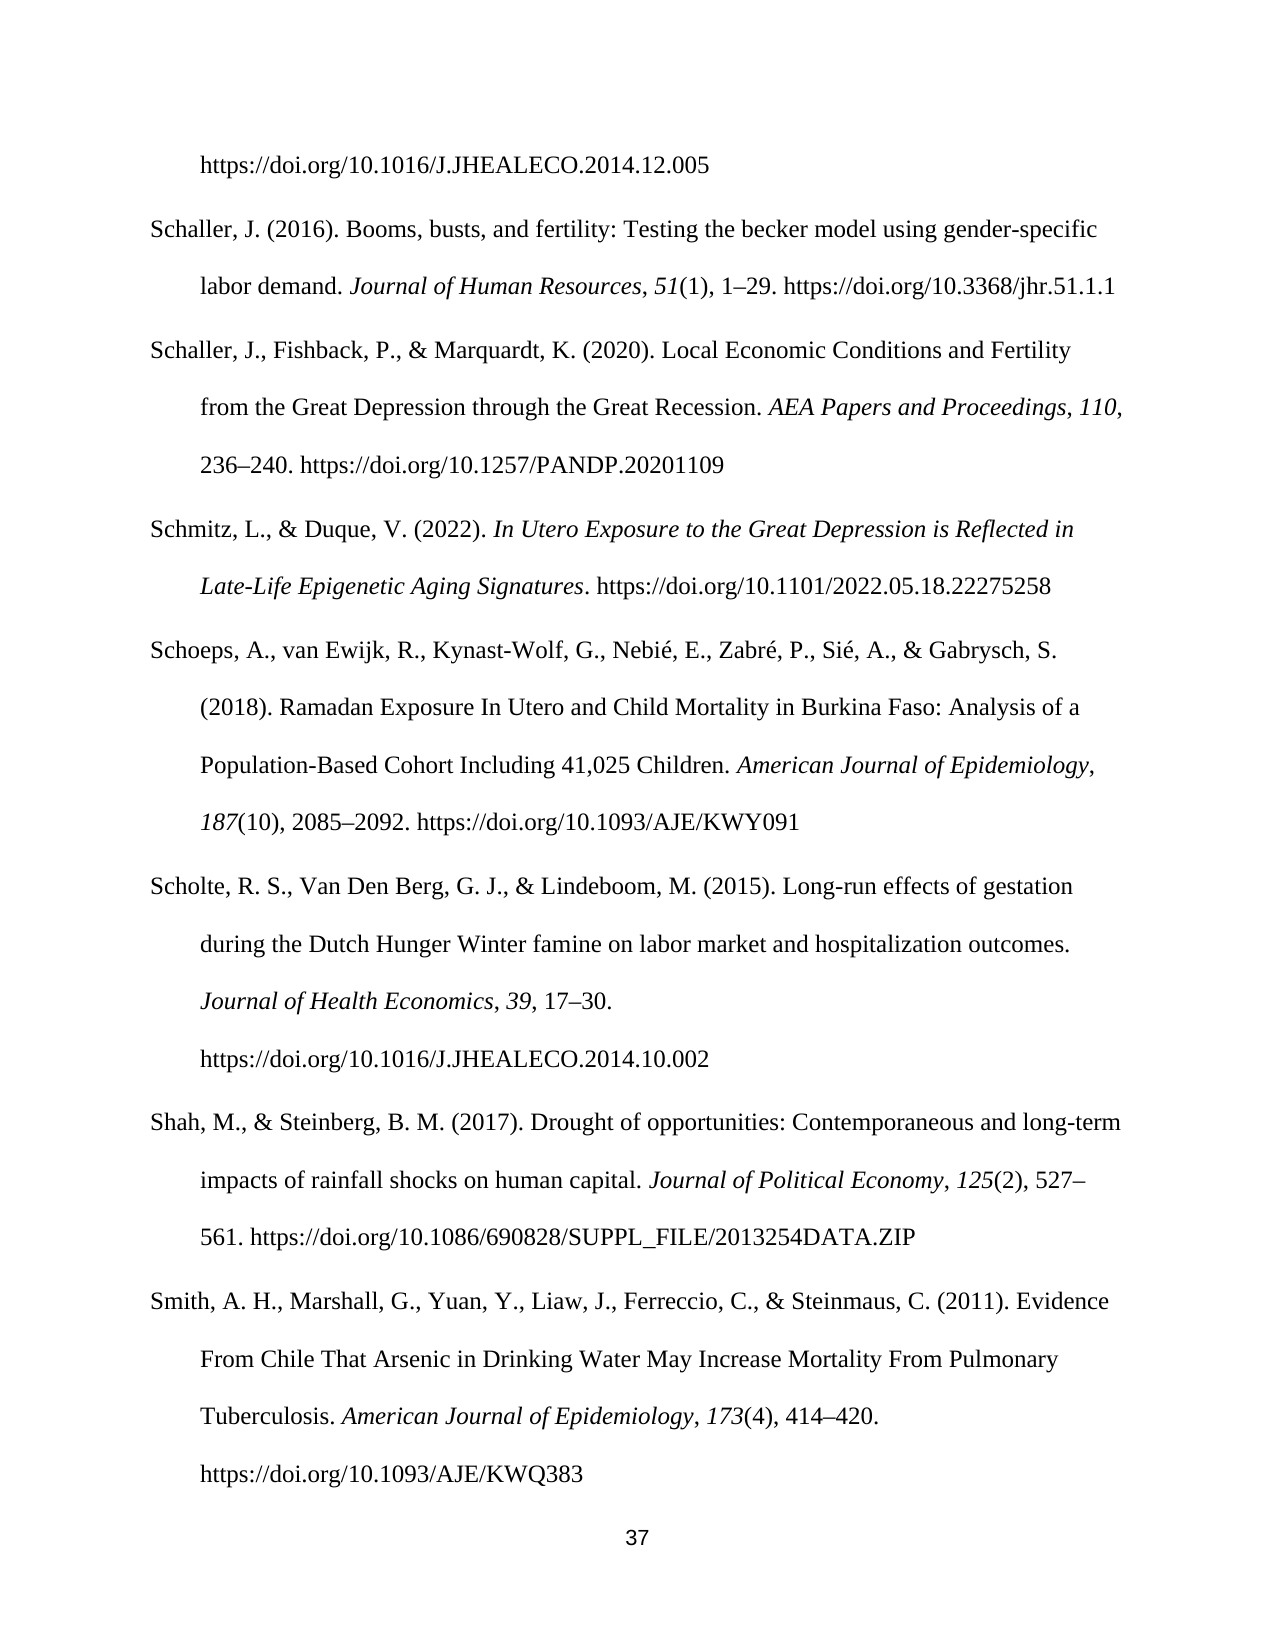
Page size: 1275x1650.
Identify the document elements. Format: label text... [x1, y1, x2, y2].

text Schmitz, L., & Duque, V. (2022). In Utero Exposure to the Great Depression is Reflected in Late-Life Epigenetic Aging Signatures. https://doi.org/10.1101/2022.05.18.22275258 [150, 514, 1125, 600]
text Scholte, R. S., Van Den Berg, G. J., & Lindeboom, M. (2015). Long-run effects of gestation during the Dutch Hunger Winter famine on labor market and hospitalization outcomes. Journal of Health Economics, 39, 17–30. https://doi.org/10.1016/J.JHEALECO.2014.10.002 [150, 871, 1125, 1072]
text Schoeps, A., van Ewijk, R., Kynast-Wolf, G., Nebié, E., Zabré, P., Sié, A., & Gabrysch, S. (2018). Ramadan Exposure In Utero and Child Mortality in Burkina Faso: Analysis of a Population-Based Cohort Including 41,025 Children. American Journal of Epidemiology, 187(10), 2085–2092. https://doi.org/10.1093/AJE/KWY091 [150, 635, 1125, 836]
text Smith, A. H., Marshall, G., Yuan, Y., Liaw, J., Ferreccio, C., & Steinmaus, C. (2011). Evidence From Chile That Arsenic in Drinking Water May Increase Mortality From Pulmonary Tuberculosis. American Journal of Epidemiology, 173(4), 414–420. https://doi.org/10.1093/AJE/KWQ383 [150, 1286, 1125, 1487]
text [150, 150, 1125, 179]
text Shah, M., & Steinberg, B. M. (2017). Drought of opportunities: Contemporaneous and long-term impacts of rainfall shocks on human capital. Journal of Political Economy, 125(2), 527–561. https://doi.org/10.1086/690828/SUPPL_FILE/2013254DATA.ZIP [150, 1107, 1125, 1251]
text Schaller, J., Fishback, P., & Marquardt, K. (2020). Local Economic Conditions and Fertility from the Great Depression through the Great Recession. AEA Papers and Proceedings, 110, 236–240. https://doi.org/10.1257/PANDP.20201109 [150, 335, 1125, 479]
text Schaller, J. (2016). Booms, busts, and fertility: Testing the becker model using gender-specific labor demand. Journal of Human Resources, 51(1), 1–29. https://doi.org/10.3368/jhr.51.1.1 [150, 214, 1125, 300]
